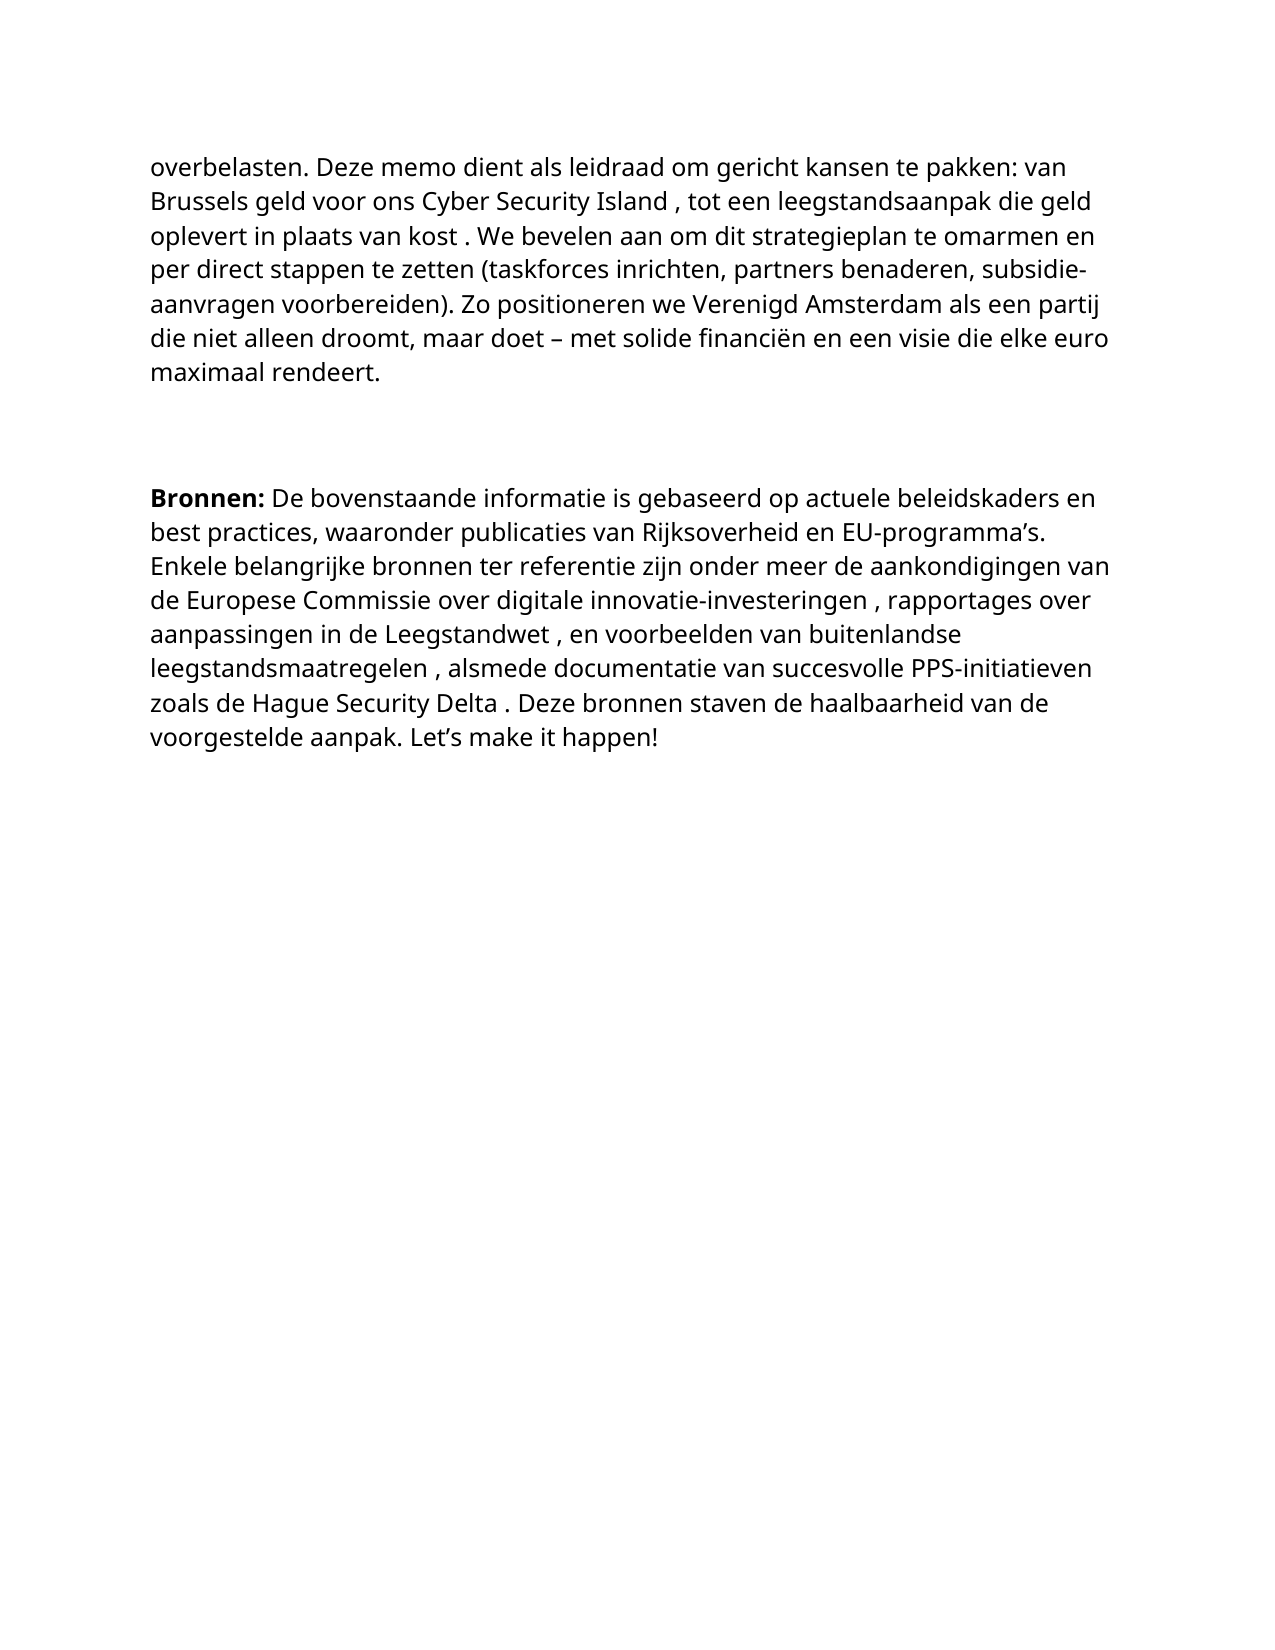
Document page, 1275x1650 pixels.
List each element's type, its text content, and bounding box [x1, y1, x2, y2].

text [150, 150, 1125, 388]
text Bronnen: De bovenstaande informatie is gebaseerd op actuele beleidskaders en best practices, waaronder publicaties van Rijksoverheid en EU-programma’s. Enkele belangrijke bronnen ter referentie zijn onder meer de aankondigingen van de Europese Commissie over digitale innovatie-investeringen , rapportages over aanpassingen in de Leegstandwet , en voorbeelden van buitenlandse leegstandsmaatregelen , alsmede documentatie van succesvolle PPS-initiatieven zoals de Hague Security Delta . Deze bronnen staven de haalbaarheid van de voorgestelde aanpak. Let’s make it happen! [150, 481, 1125, 753]
